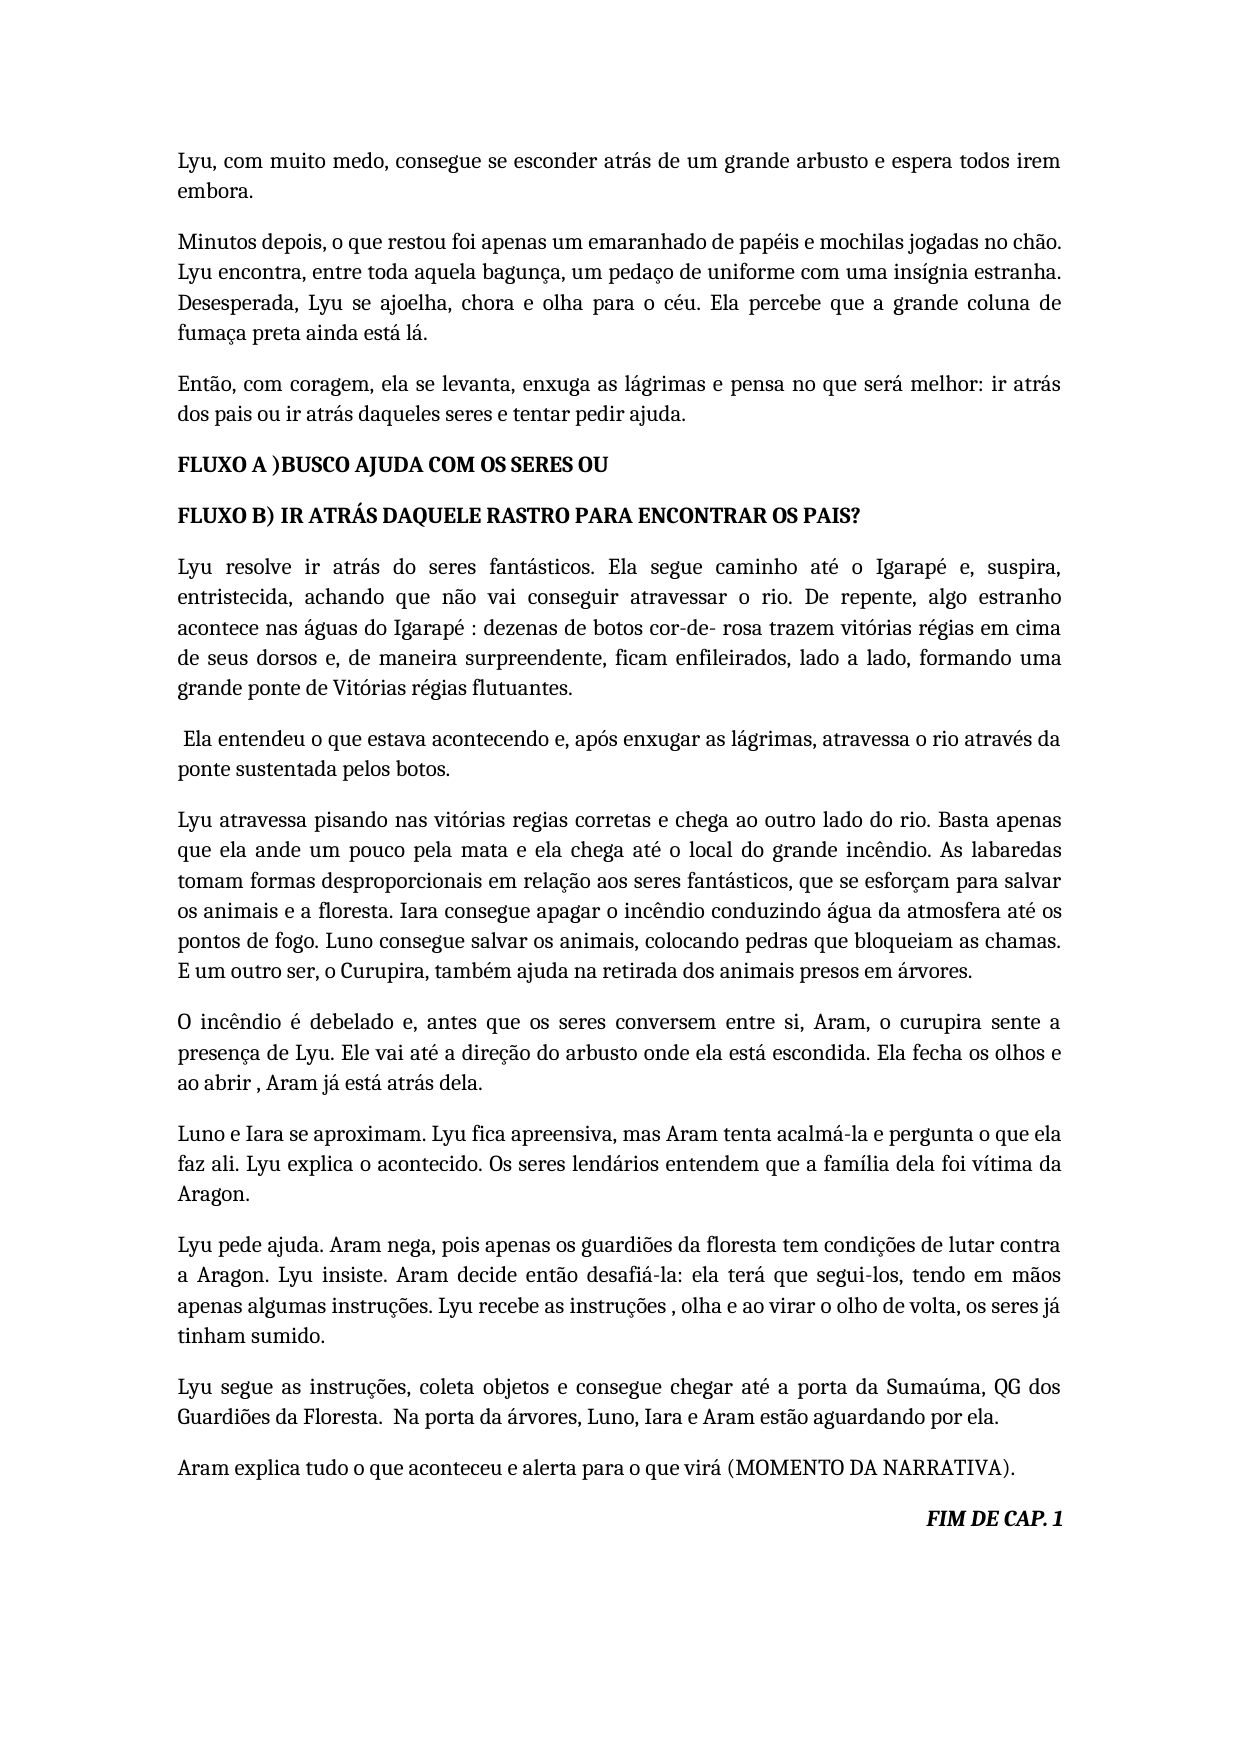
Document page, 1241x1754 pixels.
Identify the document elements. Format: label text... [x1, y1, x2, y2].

text Então, com coragem, ela se levanta, enxuga as lágrimas e pensa no que será melhor: ir atrás dos pais ou ir atrás daqueles seres e tentar pedir ajuda. [177, 371, 1063, 427]
text Lyu atravessa pisando nas vitórias regias corretas e chega ao outro lado do rio. Basta apenas que ela ande um pouco pela mata e ela chega até o local do grande incêndio. As labaredas tomam formas desproporcionais em relação aos seres fantásticos, que se esforçam para salvar os animais e a floresta. Iara consegue apagar o incêndio conduzindo água da atmosfera até os pontos de fogo. Luno consegue salvar os animais, colocando pedras que bloqueiam as chamas. E um outro ser, o Curupira, também ajuda na retirada dos animais presos em árvores. [177, 807, 1063, 984]
text Lyu segue as instruções, coleta objetos e consegue chegar até a porta da Sumaúma, QG dos Guardiões da Floresta. Na porta da árvores, Luno, Iara e Aram estão aguardando por ela. [177, 1374, 1063, 1430]
text Lyu pede ajuda. Aram nega, pois apenas os guardiões da floresta tem condições de lutar contra a Aragon. Lyu insiste. Aram decide então desafiá-la: ela terá que segui-los, tendo em mãos apenas algumas instruções. Lyu recebe as instruções , olha e ao virar o olho de volta, os seres já tinham sumido. [177, 1232, 1063, 1349]
text FLUXO A )BUSCO AJUDA COM OS SERES OU [177, 452, 1063, 478]
text O incêndio é debelado e, antes que os seres conversem entre si, Aram, o curupira sente a presença de Lyu. Ele vai até a direção do arbusto onde ela está escondida. Ela fecha os olhos e ao abrir , Aram já está atrás dela. [177, 1009, 1063, 1096]
text Lyu resolve ir atrás do seres fantásticos. Ela segue caminho até o Igarapé e, suspira, entristecida, achando que não vai conseguir atravessar o rio. De repente, algo estranho acontece nas águas do Igarapé : dezenas de botos cor-de- rosa trazem vitórias régias em cima de seus dorsos e, de maneira surpreendente, ficam enfileirados, lado a lado, formando uma grande ponte de Vitórias régias flutuantes. [177, 554, 1063, 701]
text FLUXO B) IR ATRÁS DAQUELE RASTRO PARA ENCONTRAR OS PAIS? [177, 503, 1063, 529]
text Ela entendeu o que estava acontecendo e, após enxugar as lágrimas, atravessa o rio através da ponte sustentada pelos botos. [177, 726, 1063, 782]
text Lyu, com muito medo, consegue se esconder atrás de um grande arbusto e espera todos irem embora. [177, 148, 1063, 204]
text Luno e Iara se aproximam. Lyu fica apreensiva, mas Aram tenta acalmá-la e pergunta o que ela faz ali. Lyu explica o acontecido. Os seres lendários entendem que a família dela foi vítima da Aragon. [177, 1121, 1063, 1207]
text Aram explica tudo o que aconteceu e alerta para o que virá (MOMENTO DA NARRATIVA). [177, 1455, 1063, 1481]
text FIM DE CAP. 1 [177, 1506, 1063, 1532]
text Minutos depois, o que restou foi apenas um emaranhado de papéis e mochilas jogadas no chão. Lyu encontra, entre toda aquela bagunça, um pedaço de uniforme com uma insígnia estranha. Desesperada, Lyu se ajoelha, chora e olha para o céu. Ela percebe que a grande coluna de fumaça preta ainda está lá. [177, 229, 1063, 346]
